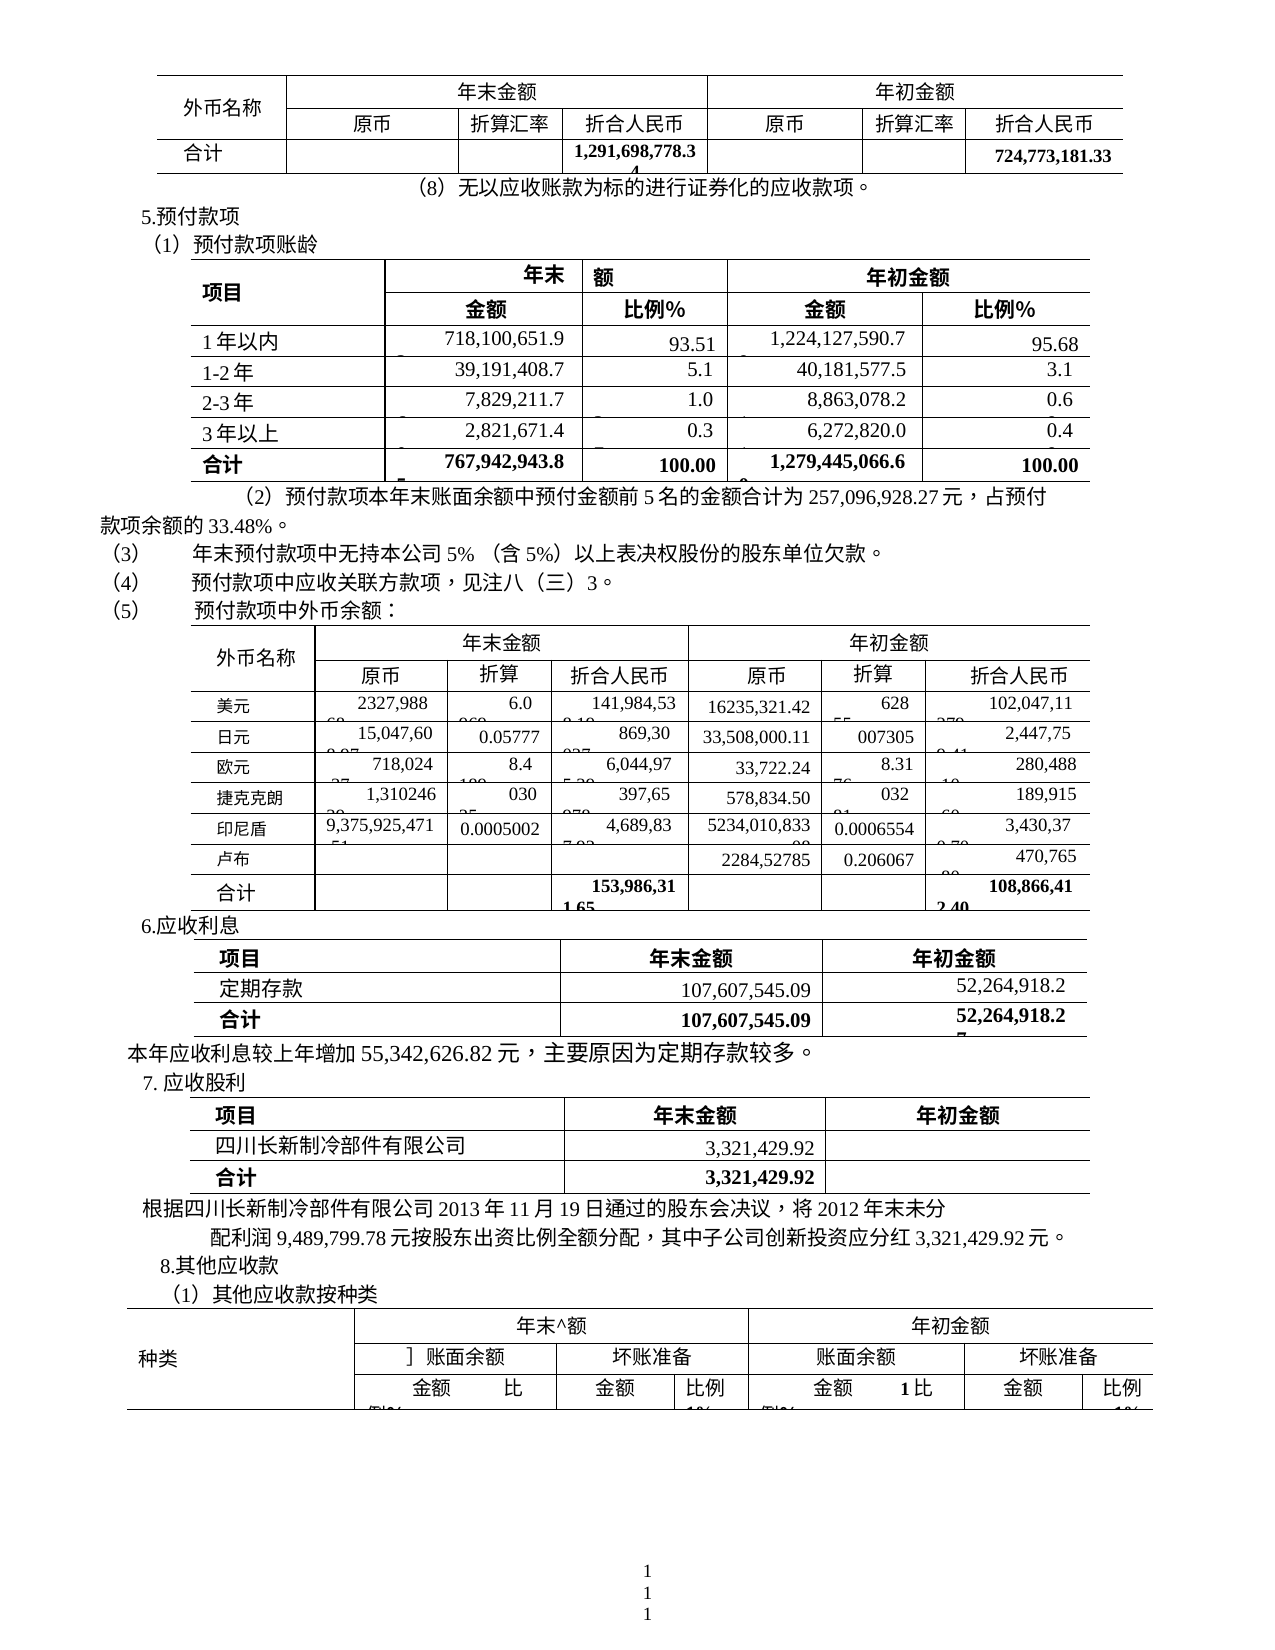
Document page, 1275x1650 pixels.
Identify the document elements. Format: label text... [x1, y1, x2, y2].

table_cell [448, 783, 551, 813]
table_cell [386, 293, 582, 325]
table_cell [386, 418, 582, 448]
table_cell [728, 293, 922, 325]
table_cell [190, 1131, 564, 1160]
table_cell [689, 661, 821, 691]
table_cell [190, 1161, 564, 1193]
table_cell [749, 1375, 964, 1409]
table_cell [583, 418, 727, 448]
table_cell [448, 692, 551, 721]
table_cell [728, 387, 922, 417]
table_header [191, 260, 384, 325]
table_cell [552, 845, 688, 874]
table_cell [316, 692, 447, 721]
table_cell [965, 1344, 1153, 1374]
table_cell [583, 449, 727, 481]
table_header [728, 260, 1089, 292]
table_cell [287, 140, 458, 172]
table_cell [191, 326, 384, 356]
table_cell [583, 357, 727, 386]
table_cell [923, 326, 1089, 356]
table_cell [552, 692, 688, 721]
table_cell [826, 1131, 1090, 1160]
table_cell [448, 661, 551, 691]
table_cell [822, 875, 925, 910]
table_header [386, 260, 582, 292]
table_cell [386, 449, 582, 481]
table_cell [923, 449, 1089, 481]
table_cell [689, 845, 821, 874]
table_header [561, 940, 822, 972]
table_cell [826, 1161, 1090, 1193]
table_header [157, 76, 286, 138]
text 款项余额的33.48%。 [100, 511, 1180, 539]
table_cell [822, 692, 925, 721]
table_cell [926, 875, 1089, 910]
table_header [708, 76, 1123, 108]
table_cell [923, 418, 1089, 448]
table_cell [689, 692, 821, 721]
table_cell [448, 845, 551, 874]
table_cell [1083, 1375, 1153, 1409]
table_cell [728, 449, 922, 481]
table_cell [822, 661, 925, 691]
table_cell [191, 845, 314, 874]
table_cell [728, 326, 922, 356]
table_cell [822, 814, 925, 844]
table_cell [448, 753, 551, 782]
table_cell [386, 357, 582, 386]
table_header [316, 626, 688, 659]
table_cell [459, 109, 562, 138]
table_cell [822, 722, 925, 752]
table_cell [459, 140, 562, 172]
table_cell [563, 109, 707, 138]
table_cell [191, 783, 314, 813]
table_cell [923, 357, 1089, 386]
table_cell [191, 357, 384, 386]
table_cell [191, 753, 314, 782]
text （1）预付款项账龄 [141, 231, 1180, 259]
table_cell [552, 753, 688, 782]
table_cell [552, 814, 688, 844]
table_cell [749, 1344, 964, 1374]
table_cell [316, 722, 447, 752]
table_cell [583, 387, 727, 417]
text 7. 应收股利 [142, 1068, 1180, 1097]
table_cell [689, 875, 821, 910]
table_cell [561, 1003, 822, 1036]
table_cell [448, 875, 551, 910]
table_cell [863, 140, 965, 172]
text （1）其他应收款按种类 [160, 1280, 1180, 1308]
text 配利润9,489,799.78元按股东出资比例全额分配，其中子公司创新投资应分红3,321,429.92元。 [100, 1223, 1180, 1251]
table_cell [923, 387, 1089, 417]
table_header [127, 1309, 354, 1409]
text 根据四川长新制冷部件有限公司2013年11月19日通过的股东会决议，将2012年末未分 [142, 1194, 1180, 1223]
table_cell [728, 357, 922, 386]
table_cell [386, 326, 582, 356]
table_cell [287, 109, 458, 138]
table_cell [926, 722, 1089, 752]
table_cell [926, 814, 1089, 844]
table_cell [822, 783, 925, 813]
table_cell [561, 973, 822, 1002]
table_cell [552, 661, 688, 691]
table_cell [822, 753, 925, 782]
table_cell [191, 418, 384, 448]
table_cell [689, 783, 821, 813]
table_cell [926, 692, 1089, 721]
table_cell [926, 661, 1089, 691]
text （4） 预付款项中应收关联方款项，见注八（三）3。 [100, 568, 1180, 596]
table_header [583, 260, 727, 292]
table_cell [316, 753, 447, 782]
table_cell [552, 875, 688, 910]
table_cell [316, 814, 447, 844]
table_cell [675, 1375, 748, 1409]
text （5） 预付款项中外币余额： [100, 596, 1180, 624]
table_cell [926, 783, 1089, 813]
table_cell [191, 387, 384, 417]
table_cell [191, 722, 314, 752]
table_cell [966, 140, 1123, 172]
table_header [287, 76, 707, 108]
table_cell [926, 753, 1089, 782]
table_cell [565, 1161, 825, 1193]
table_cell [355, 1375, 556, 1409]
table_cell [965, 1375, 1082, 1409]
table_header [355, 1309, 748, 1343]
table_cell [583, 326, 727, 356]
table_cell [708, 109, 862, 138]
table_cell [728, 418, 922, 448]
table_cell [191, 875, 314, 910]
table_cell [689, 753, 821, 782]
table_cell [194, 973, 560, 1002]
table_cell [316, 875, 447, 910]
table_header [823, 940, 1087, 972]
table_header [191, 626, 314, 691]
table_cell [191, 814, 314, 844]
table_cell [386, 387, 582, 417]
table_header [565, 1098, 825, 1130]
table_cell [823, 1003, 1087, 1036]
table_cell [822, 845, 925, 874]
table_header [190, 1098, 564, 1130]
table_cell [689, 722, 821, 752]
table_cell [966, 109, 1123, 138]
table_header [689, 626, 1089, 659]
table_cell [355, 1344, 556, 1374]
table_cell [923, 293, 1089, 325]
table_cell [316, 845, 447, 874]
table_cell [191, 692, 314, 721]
text 5.预付款项 [141, 202, 1180, 231]
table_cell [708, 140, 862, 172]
text （3） 年末预付款项中无持本公司5% （含5%）以上表决权股份的股东单位欠款。 [100, 539, 1180, 568]
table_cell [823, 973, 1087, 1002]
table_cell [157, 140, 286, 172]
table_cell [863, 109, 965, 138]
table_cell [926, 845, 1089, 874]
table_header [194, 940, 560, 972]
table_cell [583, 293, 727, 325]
text 8.其他应收款 [160, 1251, 1180, 1280]
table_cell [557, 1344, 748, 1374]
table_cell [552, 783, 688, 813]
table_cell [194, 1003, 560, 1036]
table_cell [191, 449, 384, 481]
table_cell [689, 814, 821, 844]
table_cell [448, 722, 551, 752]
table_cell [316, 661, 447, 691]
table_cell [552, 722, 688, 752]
text 6.应收利息 [141, 911, 1180, 939]
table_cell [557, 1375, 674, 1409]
text （8）无以应收账款为标的进行证券化的应收款项。 [100, 173, 1180, 202]
text 本年应收利息较上年增加55,342,626.82元，主要原因为定期存款较多。 [127, 1037, 1180, 1068]
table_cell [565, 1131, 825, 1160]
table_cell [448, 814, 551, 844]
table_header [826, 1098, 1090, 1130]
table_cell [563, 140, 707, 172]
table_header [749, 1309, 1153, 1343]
text （2）预付款项本年末账面余额中预付金额前5名的金额合计为257,096,928.27元，占预付 [100, 482, 1180, 511]
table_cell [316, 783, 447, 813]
